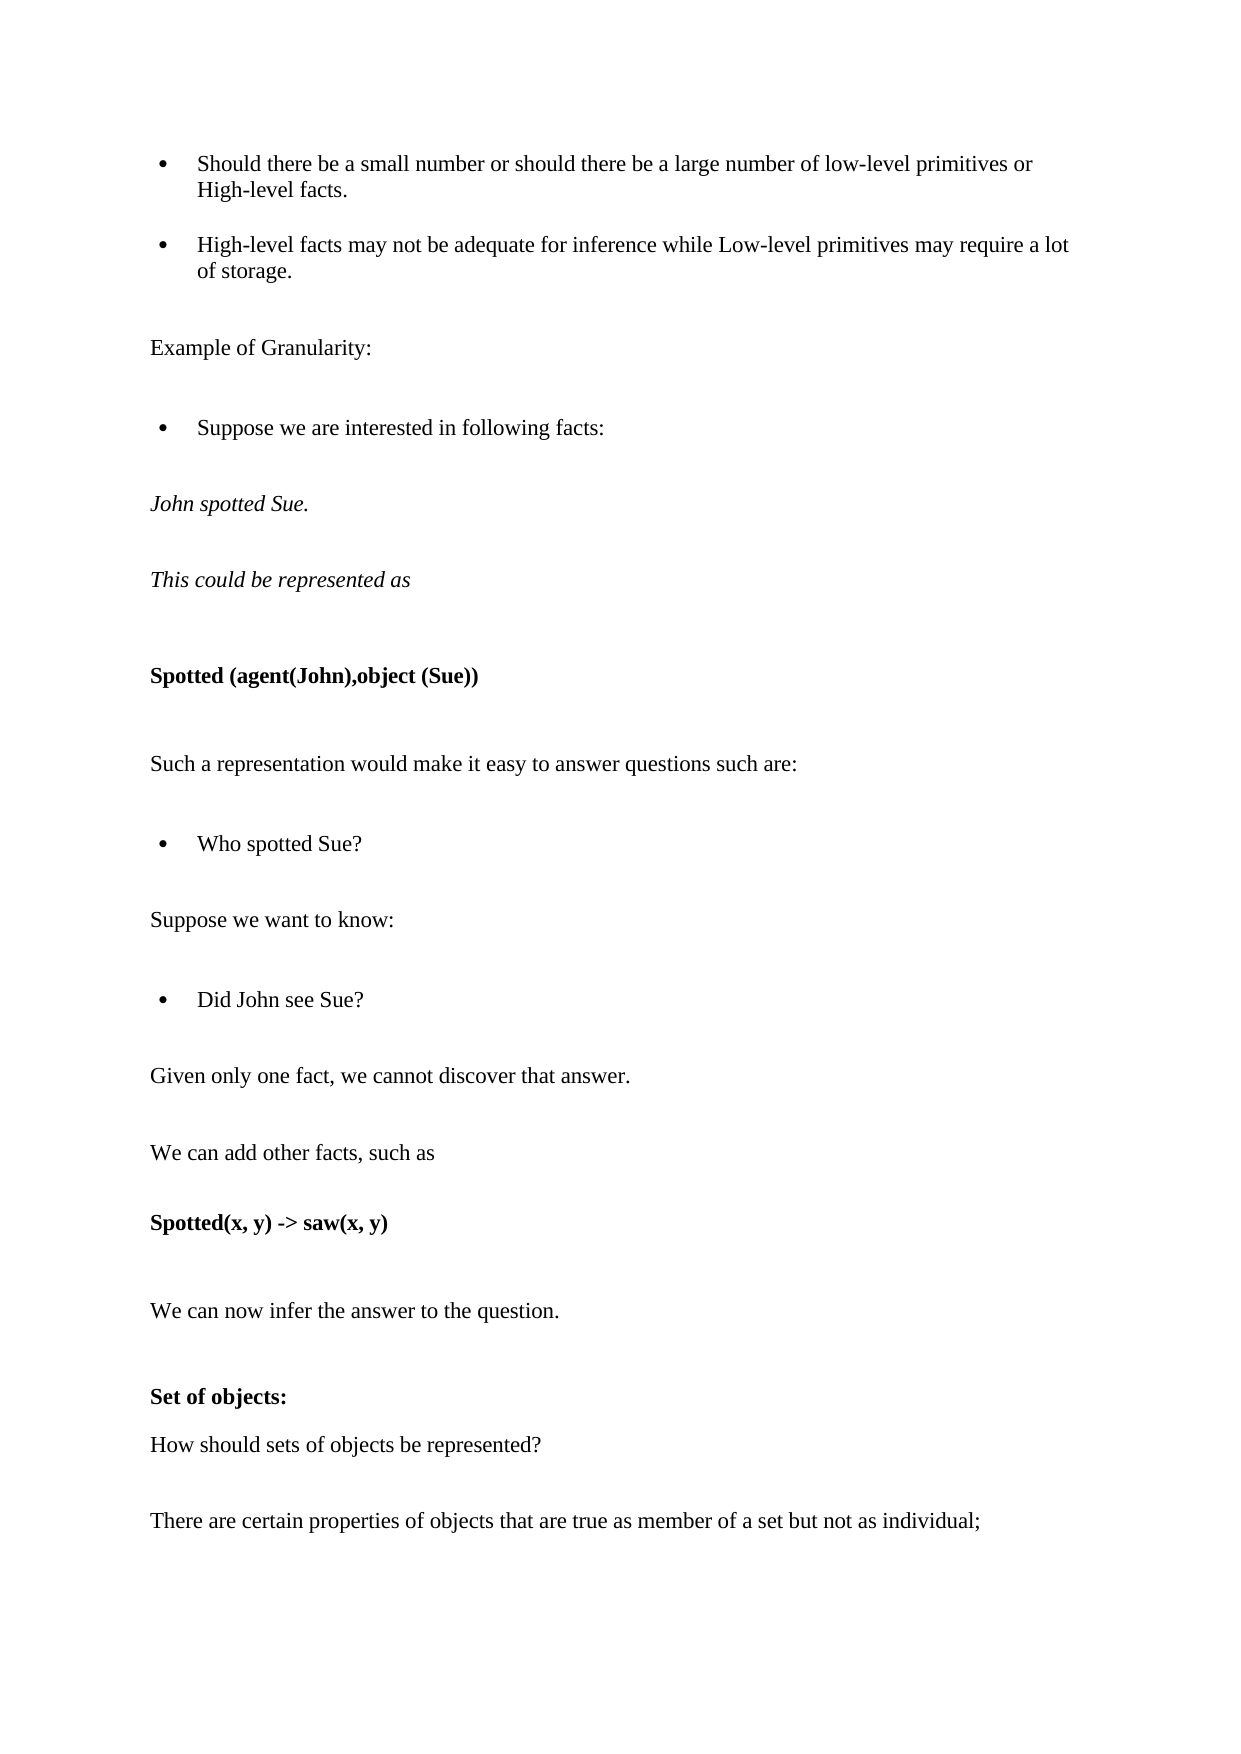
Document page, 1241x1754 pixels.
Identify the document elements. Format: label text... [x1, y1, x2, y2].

text John spotted Sue. [150, 490, 1090, 517]
text This could be represented as [150, 567, 1090, 593]
text Suppose we want to know: [150, 906, 1090, 933]
text We can add other facts, such as [150, 1139, 1090, 1165]
text Set of objects: [150, 1383, 1090, 1409]
text Example of Granularity: [150, 334, 1090, 360]
list Suppose we are interested in following facts: [159, 414, 1090, 440]
text Spotted (agent(John),object (Sue)) [150, 662, 1090, 688]
list Should there be a small number or should there be a large number of low-level primitives or High-level facts. [159, 150, 1090, 203]
list High-level facts may not be adequate for inference while Low-level primitives may require a lot of storage. [159, 231, 1090, 284]
text There are certain properties of objects that are true as member of a set but not as individual; [150, 1507, 1090, 1533]
list Who spotted Sue? [159, 830, 1090, 856]
text Spotted(x, y) -> saw(x, y) [150, 1209, 1090, 1235]
text How should sets of objects be represented? [150, 1431, 1090, 1457]
text Given only one fact, we cannot discover that answer. [150, 1062, 1090, 1089]
list Did John see Sue? [159, 986, 1090, 1012]
text Such a representation would make it easy to answer questions such are: [150, 750, 1090, 776]
text We can now infer the answer to the question. [150, 1297, 1090, 1324]
